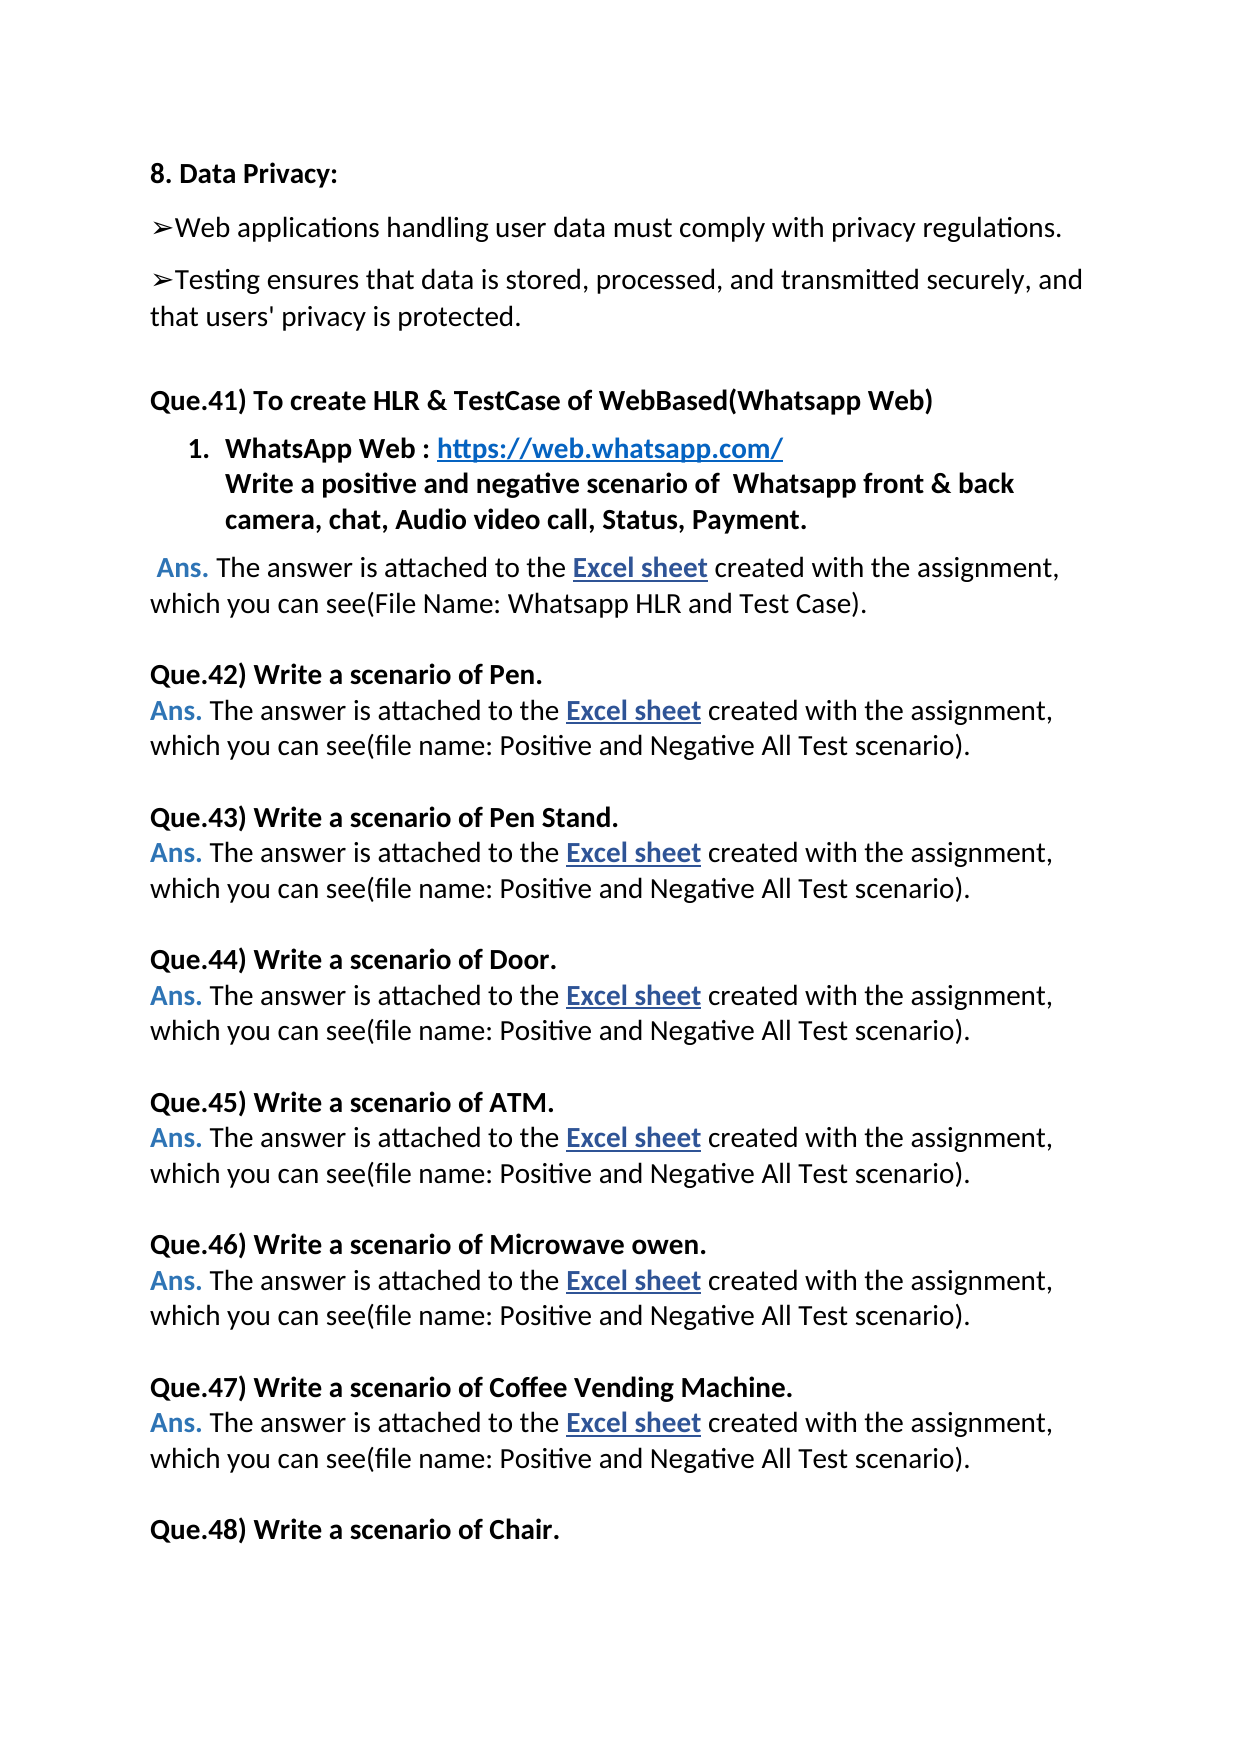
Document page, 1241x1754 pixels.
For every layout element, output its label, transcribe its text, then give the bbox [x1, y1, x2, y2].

text Ans. The answer is attached to the Excel sheet created with the assignment, which you can see(File Name: Whatsapp HLR and Test Case). [150, 549, 1090, 621]
text Que.45) Write a scenario of ATM. [150, 1084, 1090, 1119]
text Que.43) Write a scenario of Pen Stand. [150, 799, 1090, 834]
text Que.47) Write a scenario of Coffee Vending Machine. [150, 1369, 1090, 1404]
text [150, 1404, 1090, 1476]
text ➢Web applications handling user data must comply with privacy regulations. [150, 206, 1090, 246]
text ➢Testing ensures that data is stored, processed, and transmitted securely, and that users' privacy is protected. [150, 258, 1090, 334]
list Write a positive and negative scenario of Whatsapp front & back camera, chat, Audio video call, Status, Payment. [225, 466, 1090, 537]
text Que.41) To create HLR & TestCase of WebBased(Whatsapp Web) [150, 382, 1090, 417]
text Que.44) Write a scenario of Door. [150, 941, 1090, 977]
text Ans. The answer is attached to the Excel sheet created with the assignment, which you can see(file name: Positive and Negative All Test scenario). [150, 834, 1090, 906]
text Que.48) Write a scenario of Chair. [150, 1511, 1090, 1547]
text Ans. The answer is attached to the Excel sheet created with the assignment, which you can see(file name: Positive and Negative All Test scenario). [150, 977, 1090, 1048]
text 8. Data Privacy: [150, 150, 1090, 191]
text Ans. The answer is attached to the Excel sheet created with the assignment, which you can see(file name: Positive and Negative All Test scenario). [150, 692, 1090, 763]
text Que.46) Write a scenario of Microwave owen. [150, 1226, 1090, 1262]
text Que.42) Write a scenario of Pen. [150, 656, 1090, 692]
text Ans. The answer is attached to the Excel sheet created with the assignment, which you can see(file name: Positive and Negative All Test scenario). [150, 1262, 1090, 1333]
list WhatsApp Web : https://web.whatsapp.com/ [187, 430, 1090, 466]
text Ans. The answer is attached to the Excel sheet created with the assignment, which you can see(file name: Positive and Negative All Test scenario). [150, 1119, 1090, 1191]
